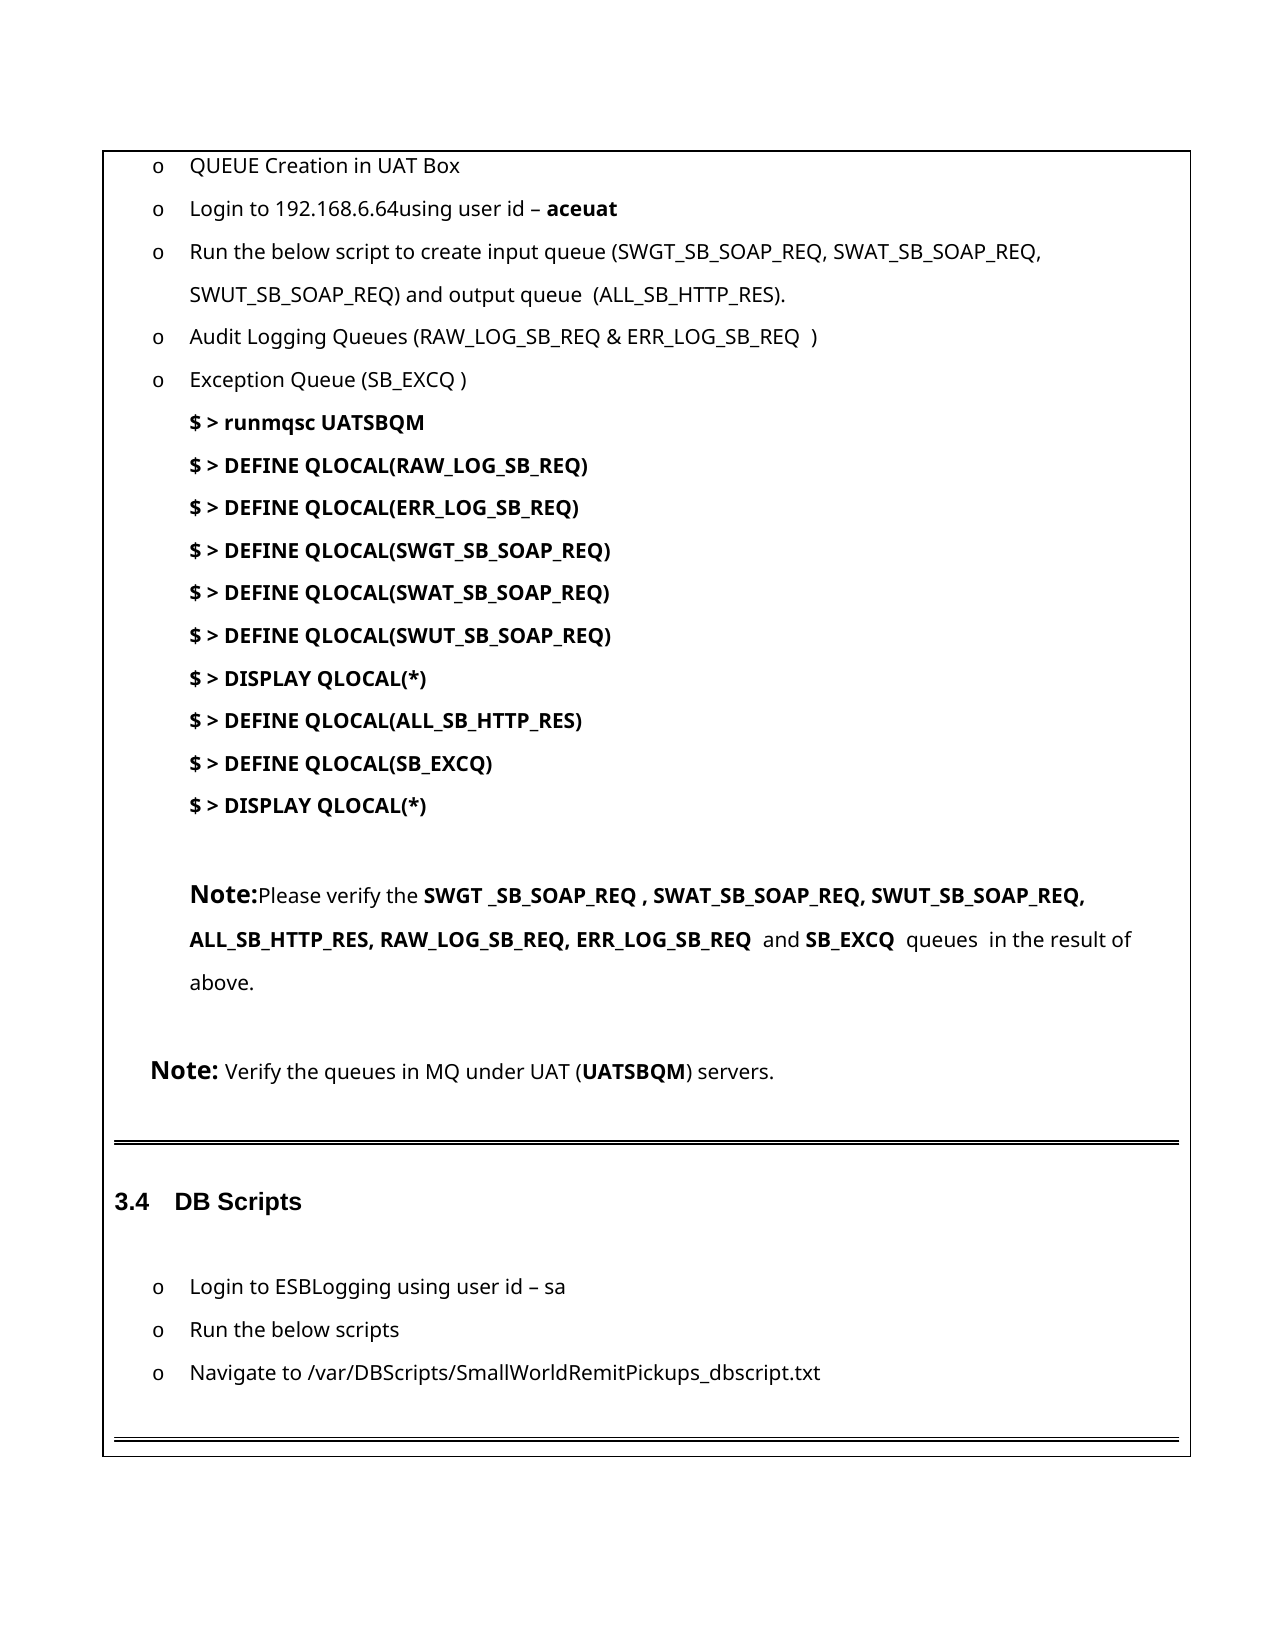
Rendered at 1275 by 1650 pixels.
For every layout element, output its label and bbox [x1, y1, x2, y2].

table_cell [104, 152, 1190, 1456]
